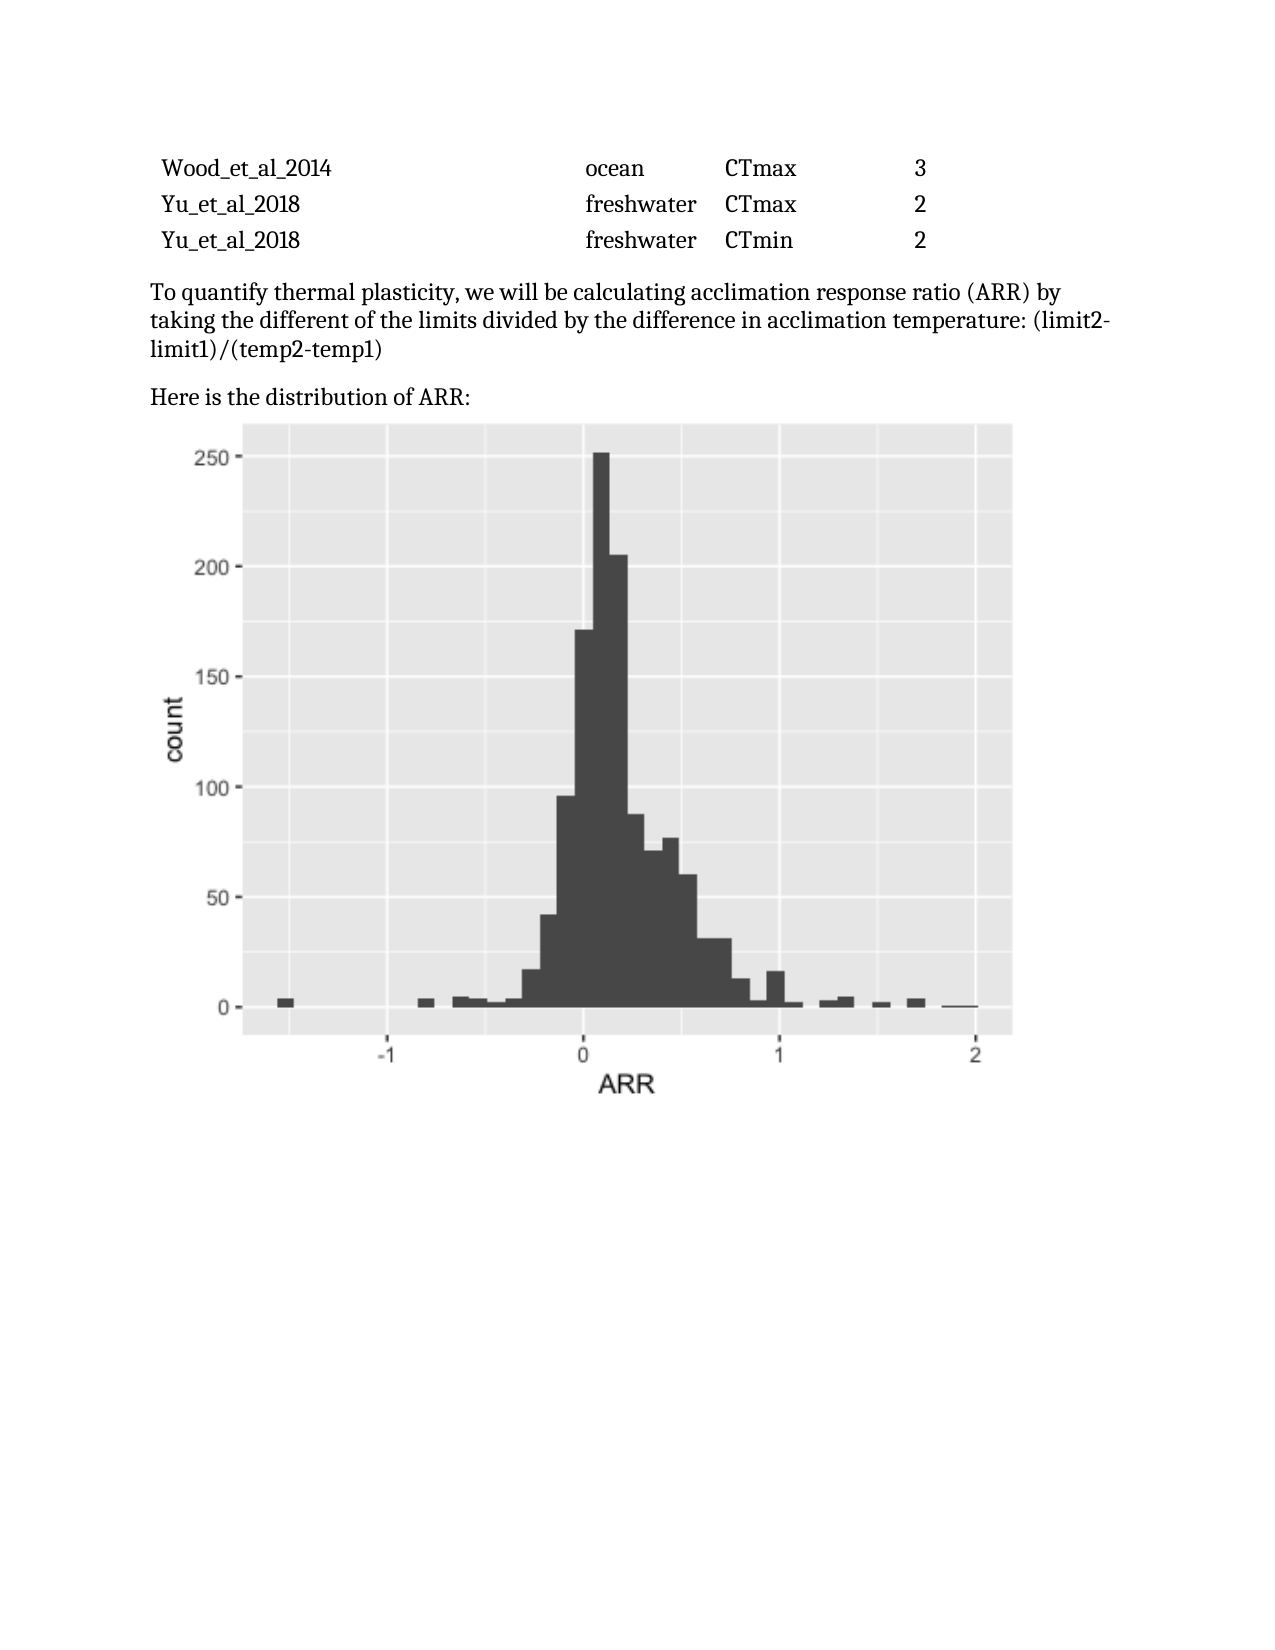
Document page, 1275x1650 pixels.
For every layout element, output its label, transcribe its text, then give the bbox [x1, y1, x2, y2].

picture [150, 411, 1025, 1112]
table_cell Yu_et_al_2018 [150, 223, 574, 259]
table_cell freshwater [574, 186, 714, 222]
table_cell freshwater [574, 223, 714, 259]
table_cell 2 [850, 186, 937, 222]
table_cell 3 [850, 150, 937, 186]
table_cell ocean [574, 150, 714, 186]
table_cell Wood_et_al_2014 [150, 150, 574, 186]
table_cell CTmax [714, 186, 850, 222]
text To quantify thermal plasticity, we will be calculating acclimation response ratio (ARR) by taking the different of the limits divided by the difference in acclimation temperature: (limit2-limit1)/(temp2-temp1) [150, 277, 1125, 364]
table_cell CTmax [714, 150, 850, 186]
table_cell 2 [850, 223, 937, 259]
table_cell Yu_et_al_2018 [150, 186, 574, 222]
table_cell CTmin [714, 223, 850, 259]
